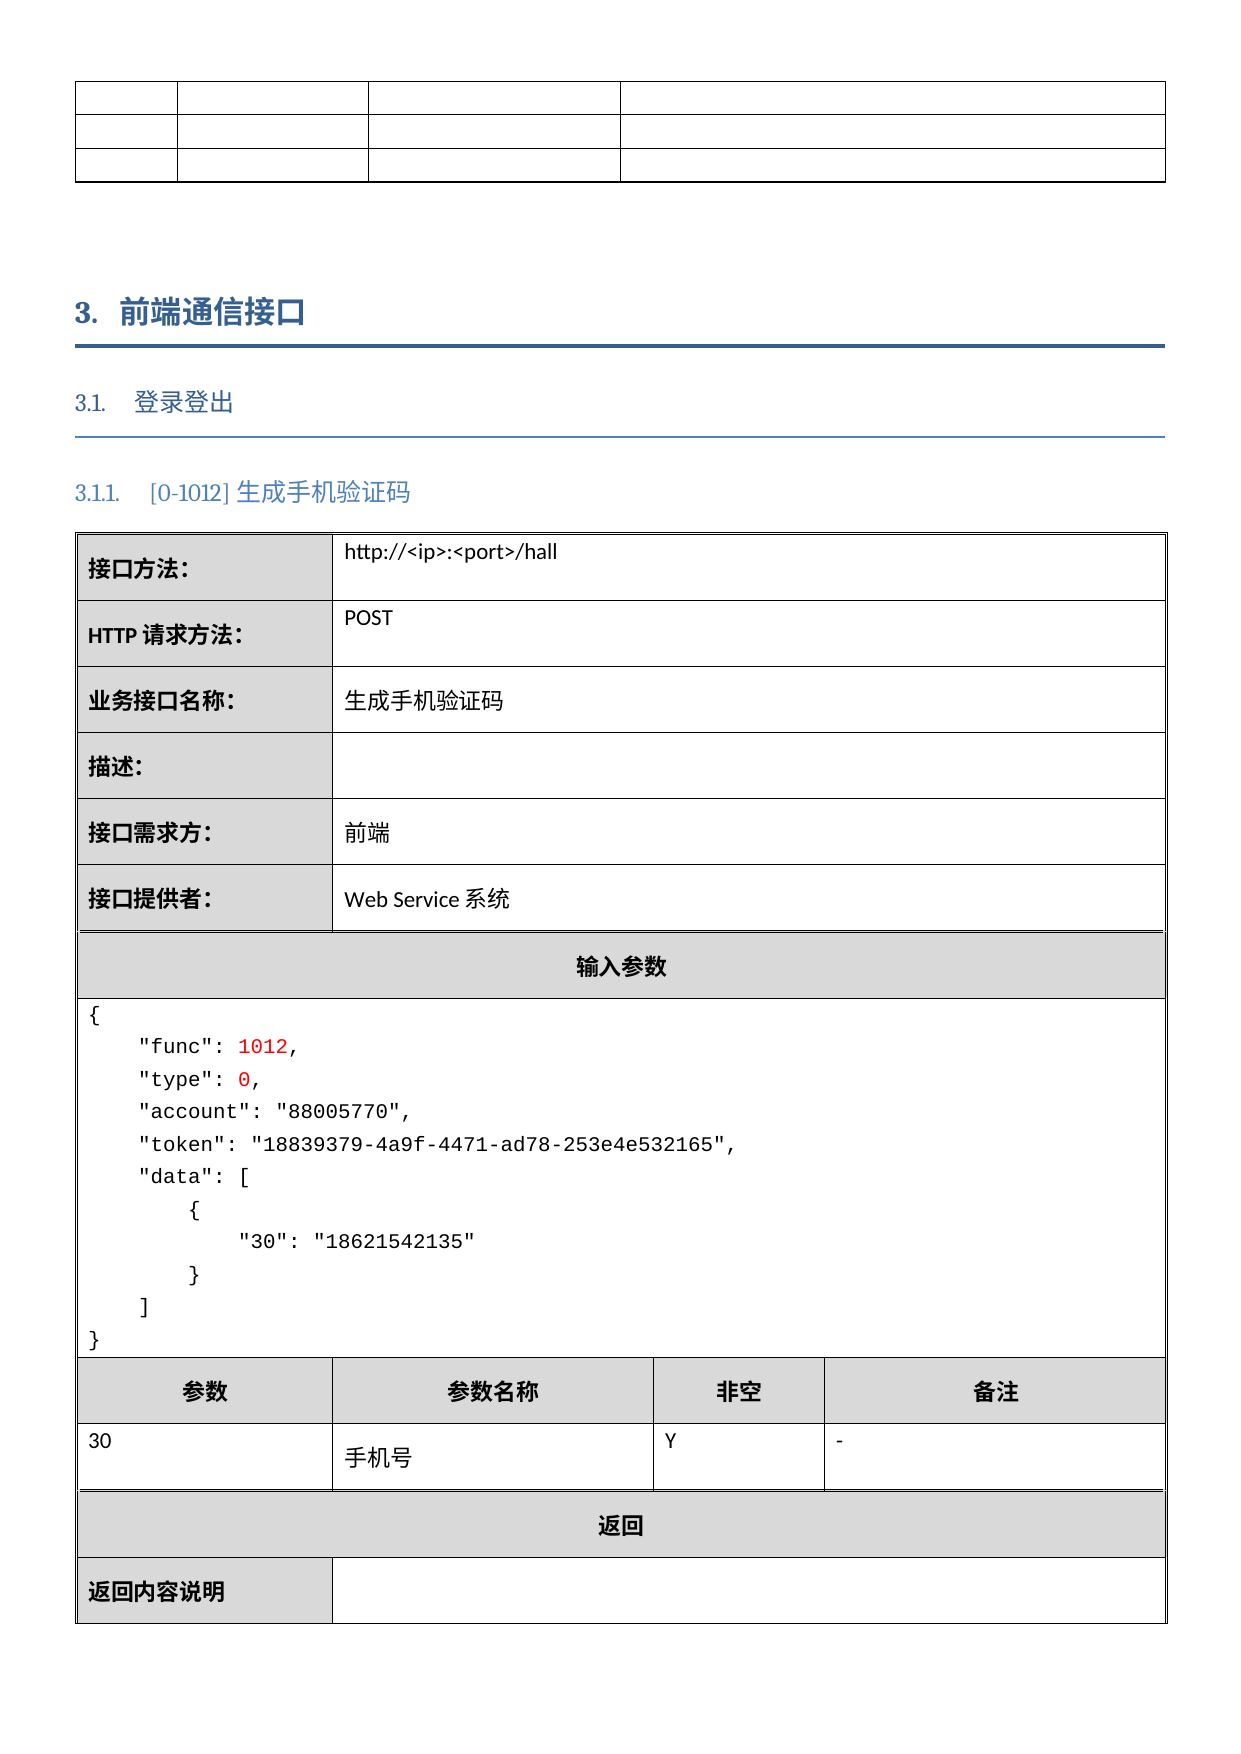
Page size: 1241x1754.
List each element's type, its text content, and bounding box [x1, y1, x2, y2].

table_cell HTTP请求方法： [78, 601, 332, 666]
table_cell 前端 [333, 799, 1165, 864]
table_cell [621, 82, 1165, 114]
table_cell [621, 115, 1165, 148]
table_cell 返回内容说明 [78, 1558, 332, 1623]
table_header http://<ip>:<port>/hall [333, 535, 1165, 600]
subtitle [0-1012] 生成手机验证码 [75, 458, 1165, 523]
table_cell [76, 82, 177, 114]
table_cell [178, 149, 368, 181]
table_cell [369, 115, 620, 148]
table_cell - [825, 1424, 1165, 1489]
table_cell 描述： [78, 733, 332, 798]
table_cell [333, 1558, 1165, 1623]
table_cell [621, 149, 1165, 181]
table_cell 非空 [654, 1358, 824, 1423]
table_cell 输入参数 [77, 930, 1167, 998]
table_cell [178, 115, 368, 148]
table_cell [369, 149, 620, 181]
table_cell [76, 115, 177, 148]
table_cell [333, 733, 1165, 798]
table_cell 返回 [77, 1489, 1167, 1557]
table_cell 参数 [78, 1358, 332, 1423]
table_cell 备注 [825, 1358, 1165, 1423]
subtitle 前端通信接口 [75, 277, 1165, 344]
table_cell 业务接口名称： [78, 667, 332, 732]
table_cell 30 [78, 1424, 332, 1489]
table_cell 参数名称 [333, 1358, 653, 1423]
table_cell POST [333, 601, 1165, 666]
table_cell [76, 149, 177, 181]
table_cell 生成手机验证码 [333, 667, 1165, 732]
table_cell [369, 82, 620, 114]
table_cell Web Service系统 [333, 865, 1165, 930]
table_cell [178, 82, 368, 114]
table_cell { "func": 1012, "type": 0, "account": "88005770", "token": "18839379-4a9f-4471-ad78-253e4e532165", "data": [ { "30": "18621542135" } ] } [78, 999, 1165, 1357]
table_cell Y [654, 1424, 824, 1489]
table_header 接口方法： [78, 535, 332, 600]
table_cell 接口需求方： [78, 799, 332, 864]
subtitle 登录登出 [75, 368, 1165, 436]
table_cell 接口提供者： [78, 865, 332, 930]
table_cell 手机号 [333, 1424, 653, 1489]
